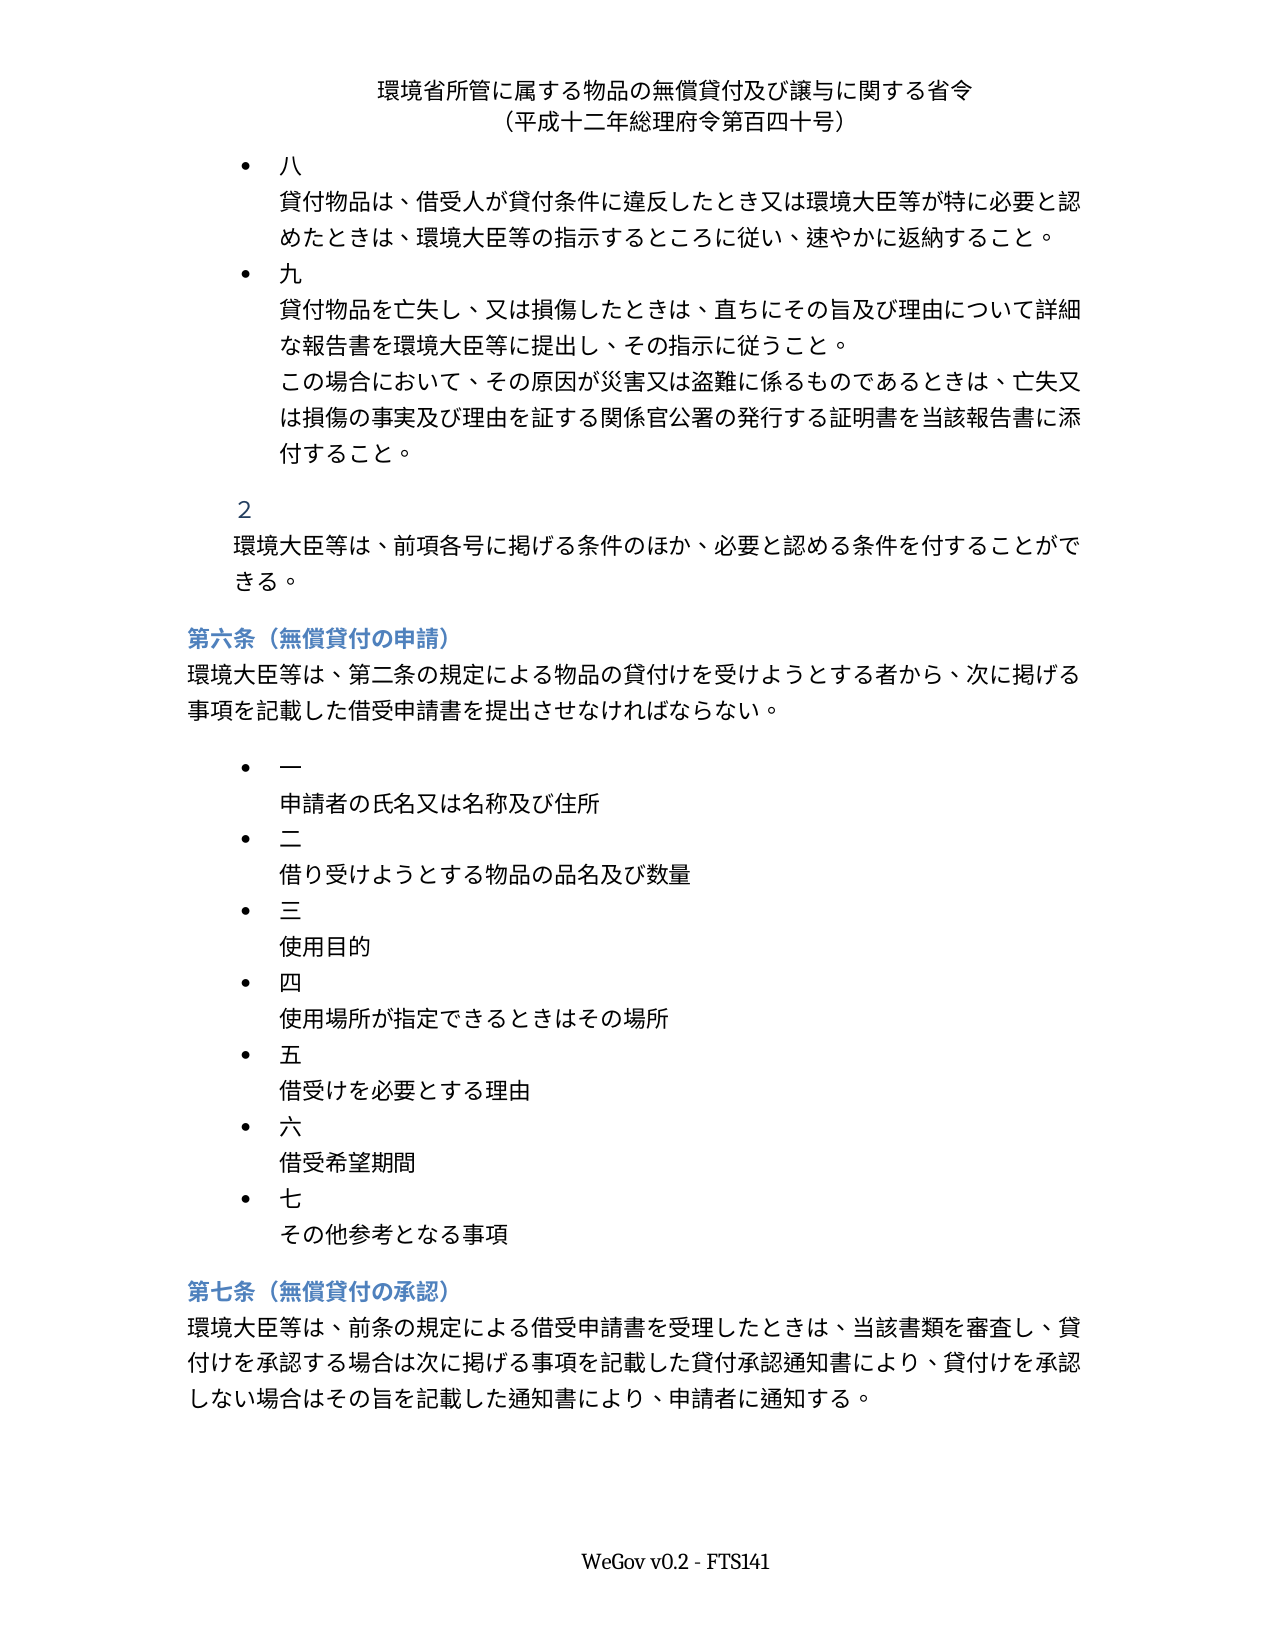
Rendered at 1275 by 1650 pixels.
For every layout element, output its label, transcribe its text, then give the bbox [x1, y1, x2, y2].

list 八 貸付物品は、借受人が貸付条件に違反したとき又は環境大臣等が特に必要と認めたときは、環境大臣等の指示するところに従い、速やかに返納すること。 [242, 150, 1087, 253]
list 九 貸付物品を亡失し、又は損傷したときは、直ちにその旨及び理由について詳細な報告書を環境大臣等に提出し、その指示に従うこと。 この場合において、その原因が災害又は盗難に係るものであるときは、亡失又は損傷の事実及び理由を証する関係官公署の発行する証明書を当該報告書に添付すること。 [242, 258, 1087, 469]
list 五 借受けを必要とする理由 [242, 1039, 1087, 1106]
subtitle ２ [233, 494, 1087, 526]
text 環境大臣等は、第二条の規定による物品の貸付けを受けようとする者から、次に掲げる事項を記載した借受申請書を提出させなければならない。 [187, 659, 1087, 726]
list 四 使用場所が指定できるときはその場所 [242, 967, 1087, 1034]
text 環境大臣等は、前条の規定による借受申請書を受理したときは、当該書類を審査し、貸付けを承認する場合は次に掲げる事項を記載した貸付承認通知書により、貸付けを承認しない場合はその旨を記載した通知書により、申請者に通知する。 [187, 1311, 1087, 1414]
list 七 その他参考となる事項 [242, 1183, 1087, 1250]
list 一 申請者の氏名又は名称及び住所 [242, 752, 1087, 819]
list 二 借り受けようとする物品の品名及び数量 [242, 823, 1087, 891]
subtitle 第七条（無償貸付の承認） [187, 1276, 1087, 1307]
text 環境大臣等は、前項各号に掲げる条件のほか、必要と認める条件を付することができる。 [233, 530, 1087, 597]
subtitle 第六条（無償貸付の申請） [187, 623, 1087, 654]
list 三 使用目的 [242, 895, 1087, 962]
list 六 借受希望期間 [242, 1111, 1087, 1178]
